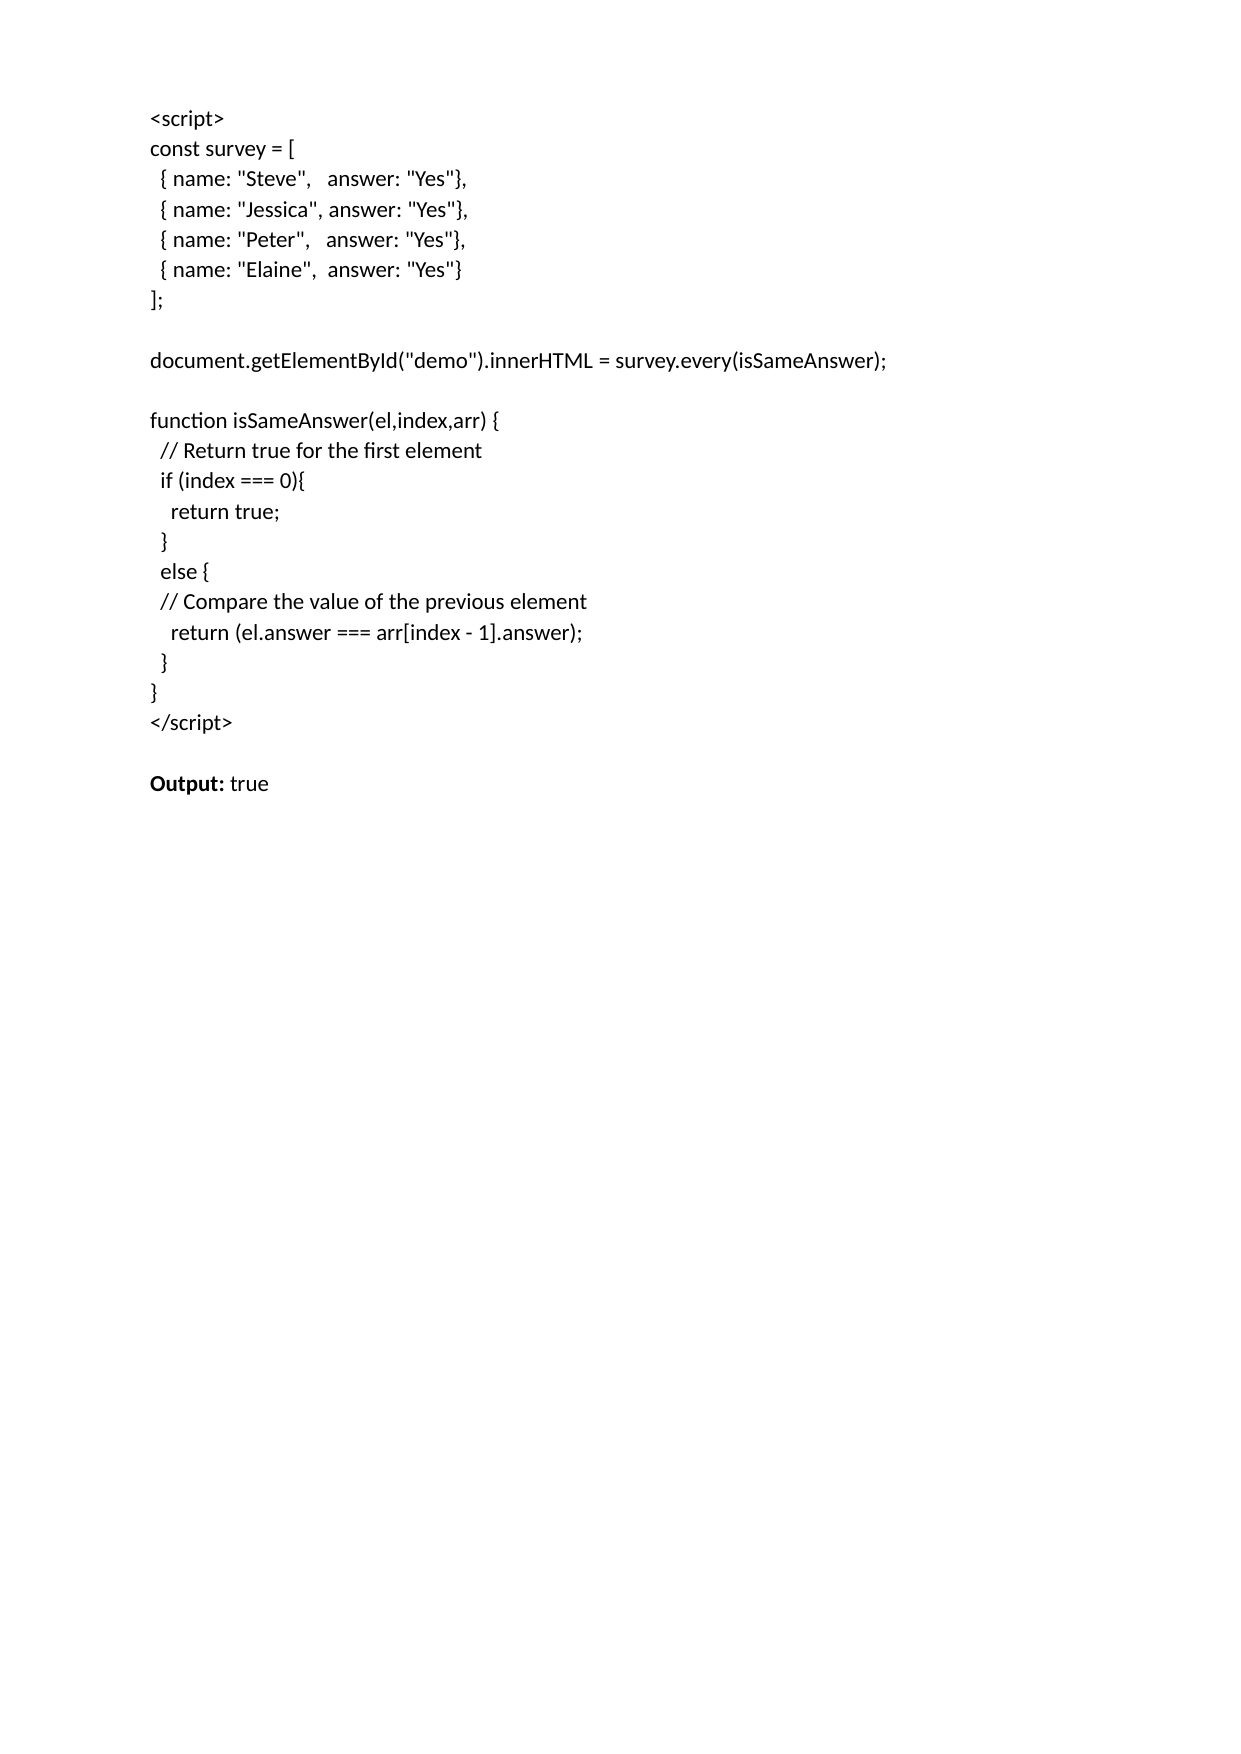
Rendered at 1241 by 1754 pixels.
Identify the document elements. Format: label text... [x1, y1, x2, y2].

text // Compare the value of the previous element [150, 587, 1090, 615]
text { name: "Steve", answer: "Yes"}, [150, 164, 1090, 192]
text } [150, 678, 1090, 706]
text Output: true [150, 769, 1090, 797]
text // Return true for the first element [150, 436, 1090, 464]
text <script> [150, 104, 1090, 132]
text else { [150, 557, 1090, 585]
text return (el.answer === arr[index - 1].answer); [150, 618, 1090, 646]
text { name: "Jessica", answer: "Yes"}, [150, 195, 1090, 223]
text const survey = [ [150, 134, 1090, 162]
text function isSameAnswer(el,index,arr) { [150, 406, 1090, 434]
text </script> [150, 708, 1090, 736]
text { name: "Peter", answer: "Yes"}, [150, 225, 1090, 253]
text document.getElementById("demo").innerHTML = survey.every(isSameAnswer); [150, 346, 1090, 374]
text } [150, 648, 1090, 676]
text } [150, 527, 1090, 555]
text { name: "Elaine", answer: "Yes"} [150, 255, 1090, 283]
text return true; [150, 497, 1090, 525]
text if (index === 0){ [150, 467, 1090, 494]
text ]; [150, 285, 1090, 313]
